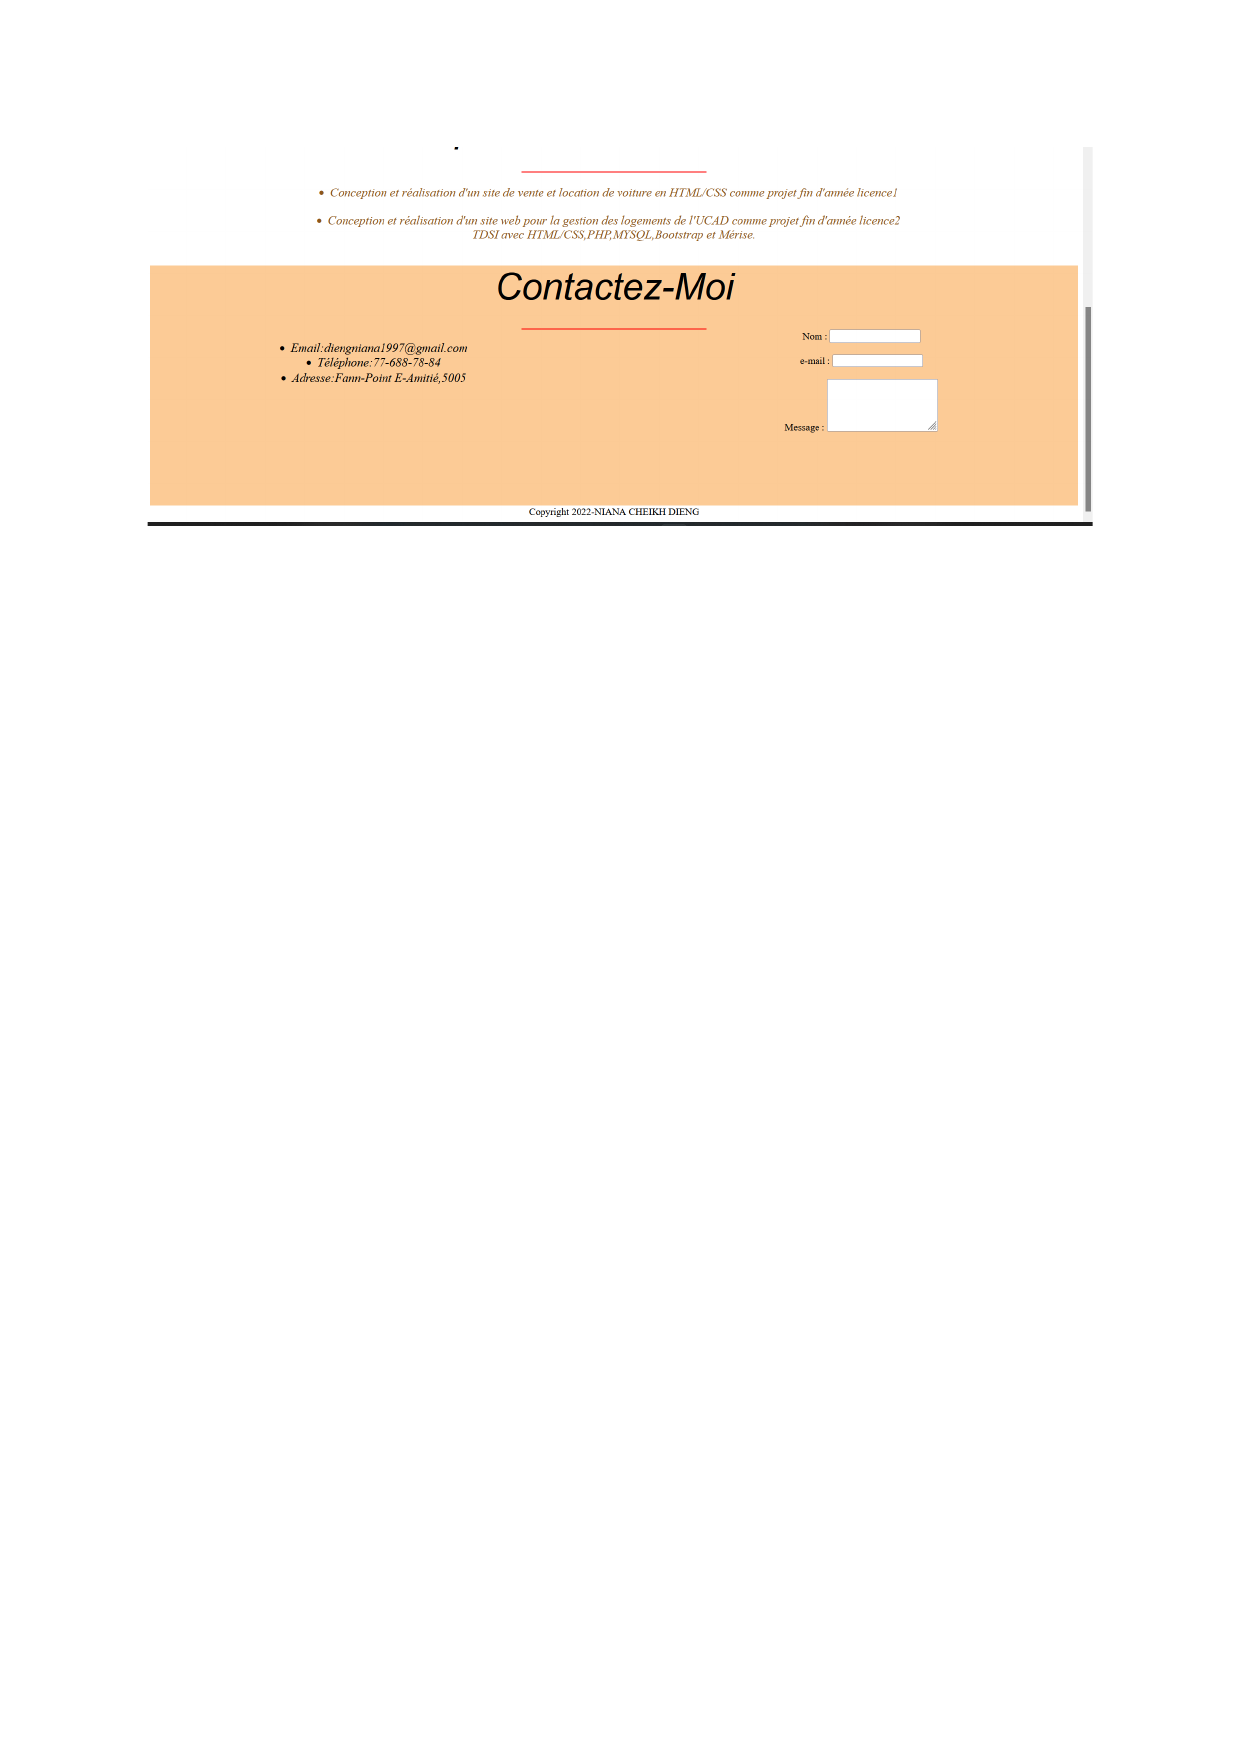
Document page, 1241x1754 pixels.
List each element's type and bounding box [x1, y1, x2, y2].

picture [147, 147, 1093, 526]
